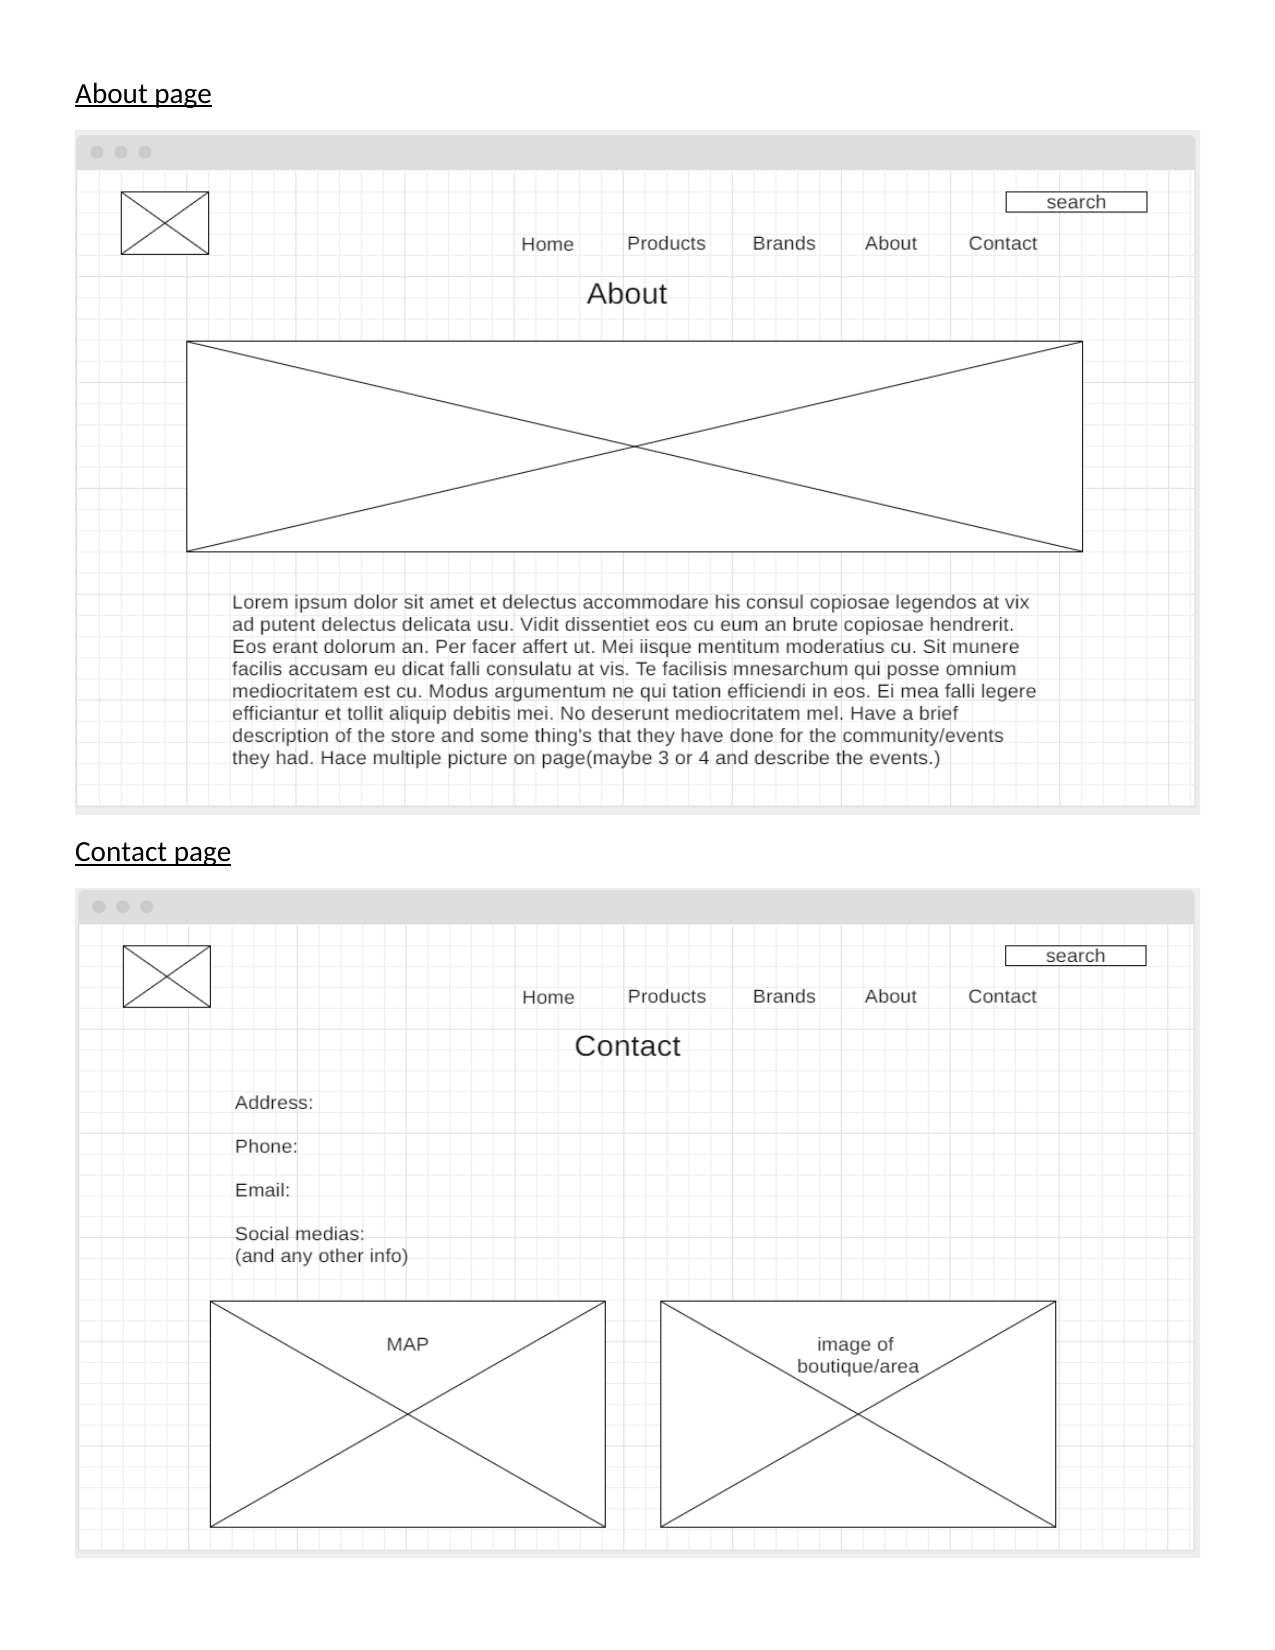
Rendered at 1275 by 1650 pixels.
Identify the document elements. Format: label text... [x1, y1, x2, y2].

text About page [75, 75, 1200, 111]
picture [75, 888, 1200, 1558]
text Contact page [75, 833, 1200, 869]
picture [75, 130, 1200, 815]
